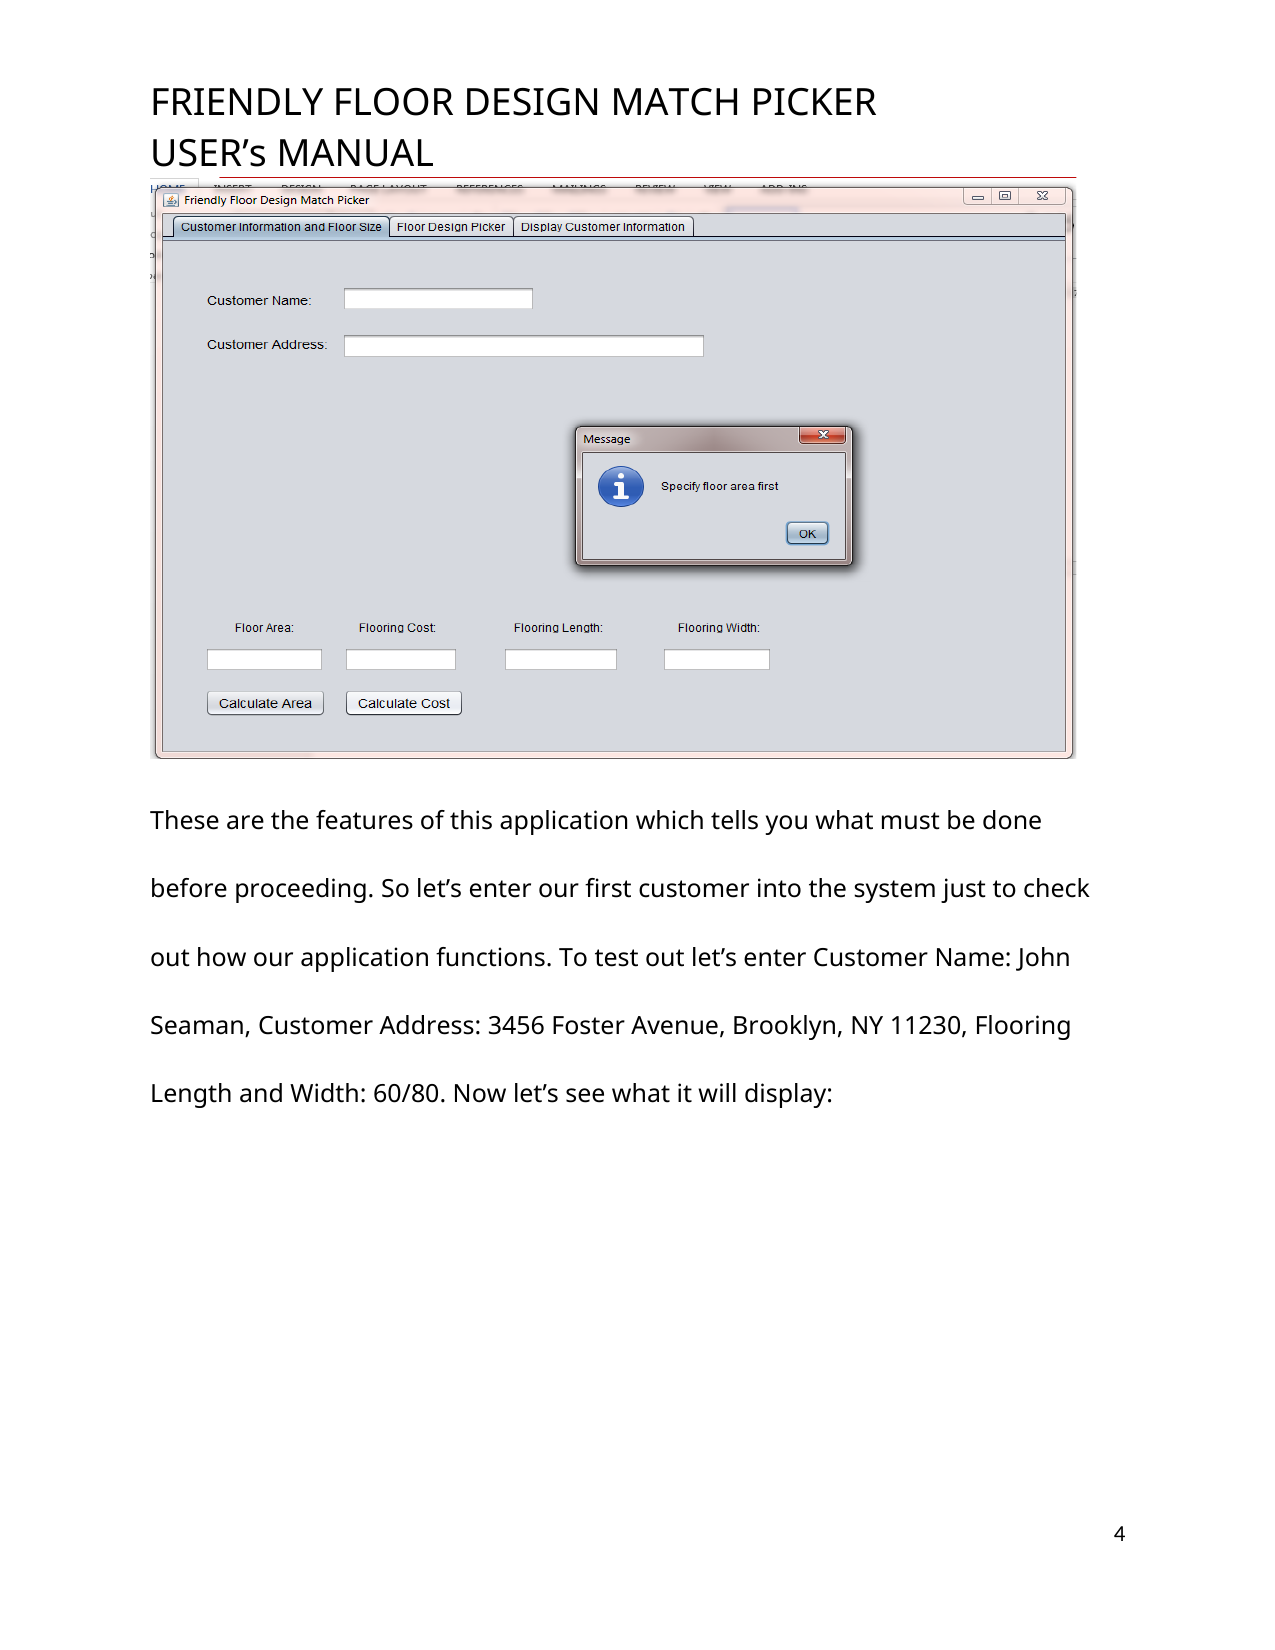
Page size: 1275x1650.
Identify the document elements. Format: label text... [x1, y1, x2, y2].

text These are the features of this application which tells you what must be done before proceeding. So let’s enter our first customer into the system just to check out how our application functions. To test out let’s enter Customer Name: John Seaman, Customer Address: 3456 Foster Avenue, Brooklyn, NY 11230, Flooring Length and Width: 60/80. Now let’s see what it will display: [150, 803, 1125, 1109]
picture [150, 177, 1077, 759]
